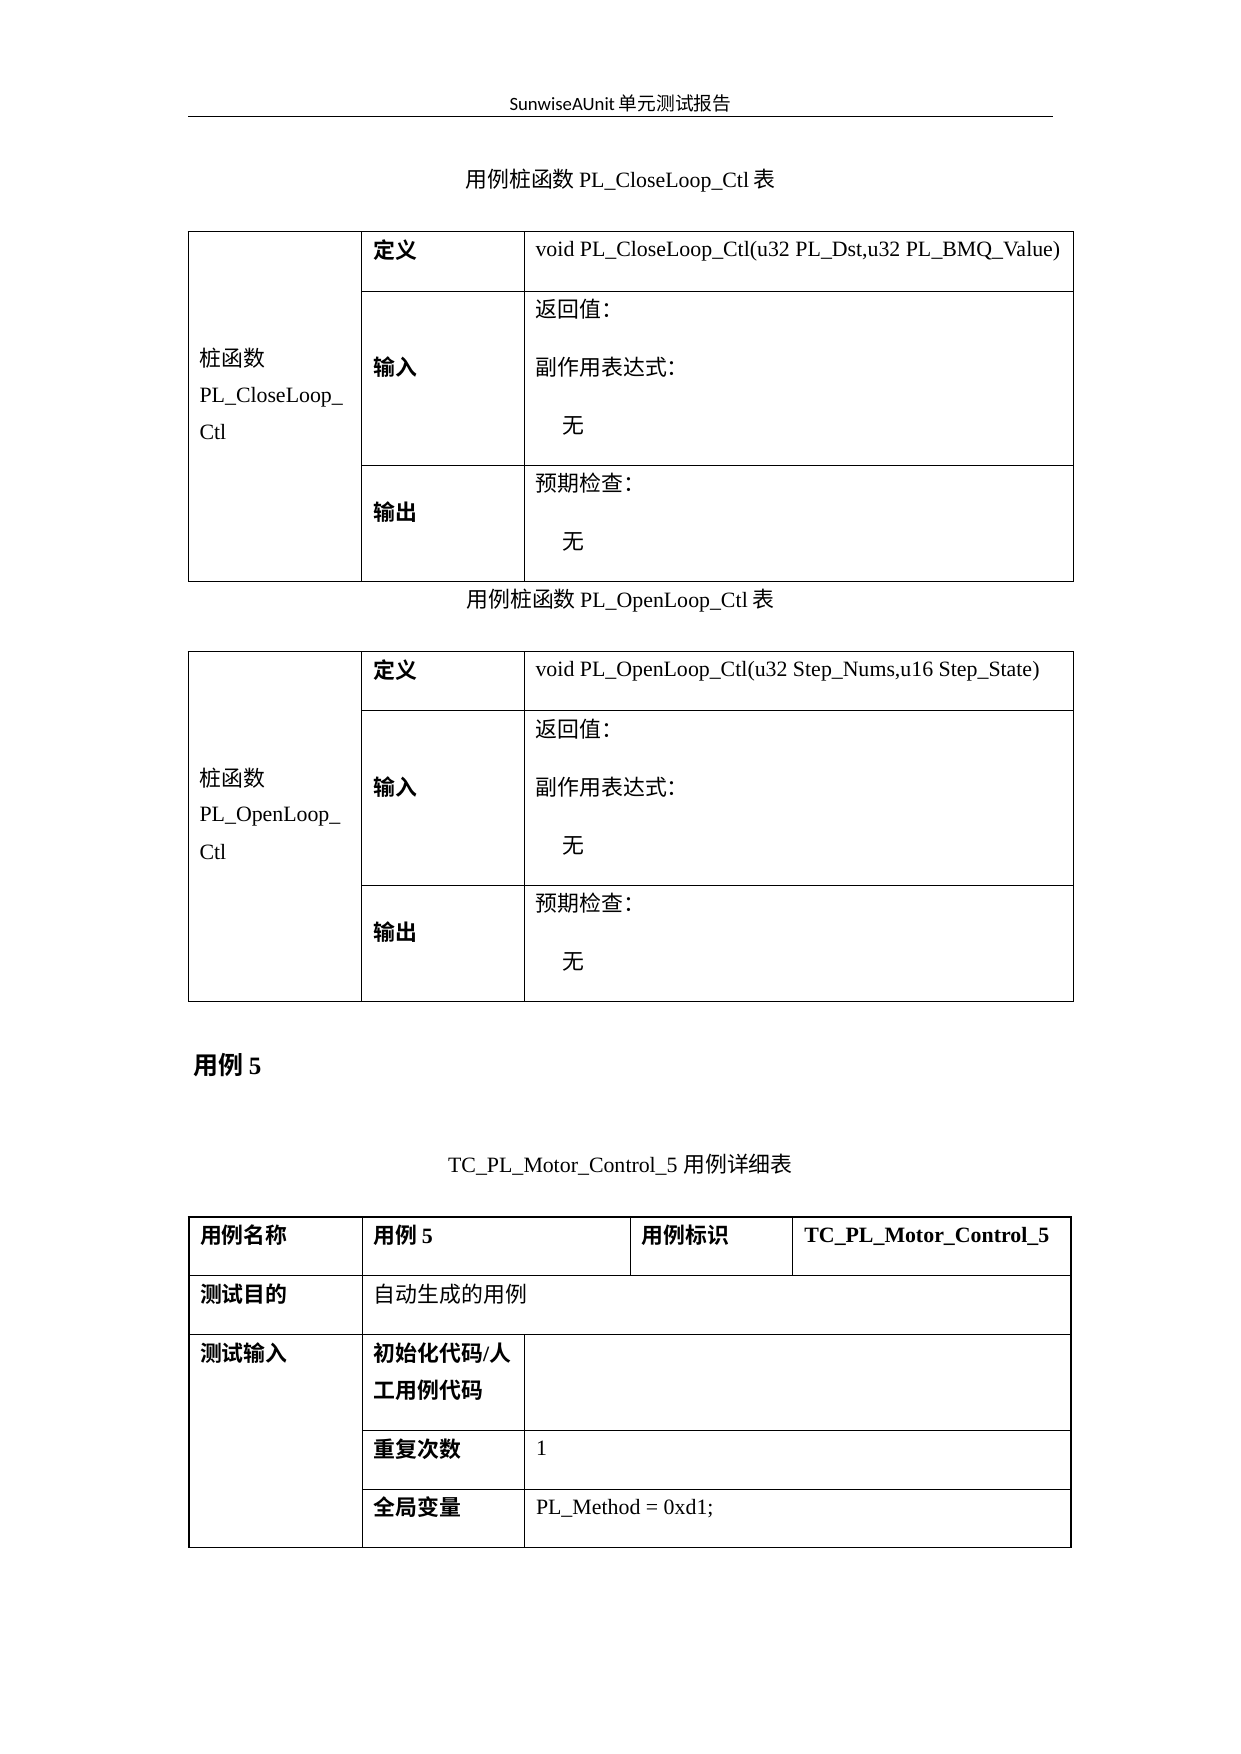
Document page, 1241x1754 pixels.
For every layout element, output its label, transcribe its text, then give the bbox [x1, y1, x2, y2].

table_cell 1 [525, 1431, 1070, 1489]
table_header 桩函数PL_OpenLoop_Ctl [189, 652, 361, 1001]
table_cell 输出 [362, 886, 524, 1001]
table_header 用例5 [363, 1218, 630, 1275]
table_cell 输入 [362, 711, 524, 884]
table_header 定义 [362, 232, 524, 291]
table_cell 预期检查： 无 [525, 466, 1073, 581]
table_cell 返回值： 副作用表达式： 无 [525, 292, 1073, 465]
table_header 用例名称 [190, 1218, 362, 1275]
table_cell 返回值： 副作用表达式： 无 [525, 711, 1073, 884]
table_cell 输入 [362, 292, 524, 465]
text 用例桩函数PL_OpenLoop_Ctl表 [187, 582, 1053, 614]
table_cell 全局变量 [363, 1490, 524, 1547]
table_header 用例标识 [631, 1218, 792, 1275]
table_header 定义 [362, 652, 524, 710]
table_cell [525, 1335, 1070, 1429]
table_cell 输出 [362, 466, 524, 581]
table_cell 测试目的 [190, 1276, 362, 1334]
table_header 桩函数PL_CloseLoop_Ctl [189, 232, 361, 581]
table_cell 预期检查： 无 [525, 886, 1073, 1001]
text TC_PL_Motor_Control_5 用例详细表 [187, 1147, 1053, 1179]
text 用例5 [187, 1031, 1053, 1096]
table_cell PL_Method = 0xd1; [525, 1490, 1070, 1547]
table_header void PL_CloseLoop_Ctl(u32 PL_Dst,u32 PL_BMQ_Value) [525, 232, 1073, 291]
table_header void PL_OpenLoop_Ctl(u32 Step_Nums,u16 Step_State) [525, 652, 1073, 710]
table_cell 自动生成的用例 [363, 1276, 1070, 1334]
table_cell 初始化代码/人工用例代码 [363, 1335, 524, 1429]
table_cell 重复次数 [363, 1431, 524, 1489]
text 用例桩函数PL_CloseLoop_Ctl表 [187, 162, 1053, 194]
table_cell 测试输入 [190, 1335, 362, 1547]
table_header TC_PL_Motor_Control_5 [793, 1218, 1070, 1275]
